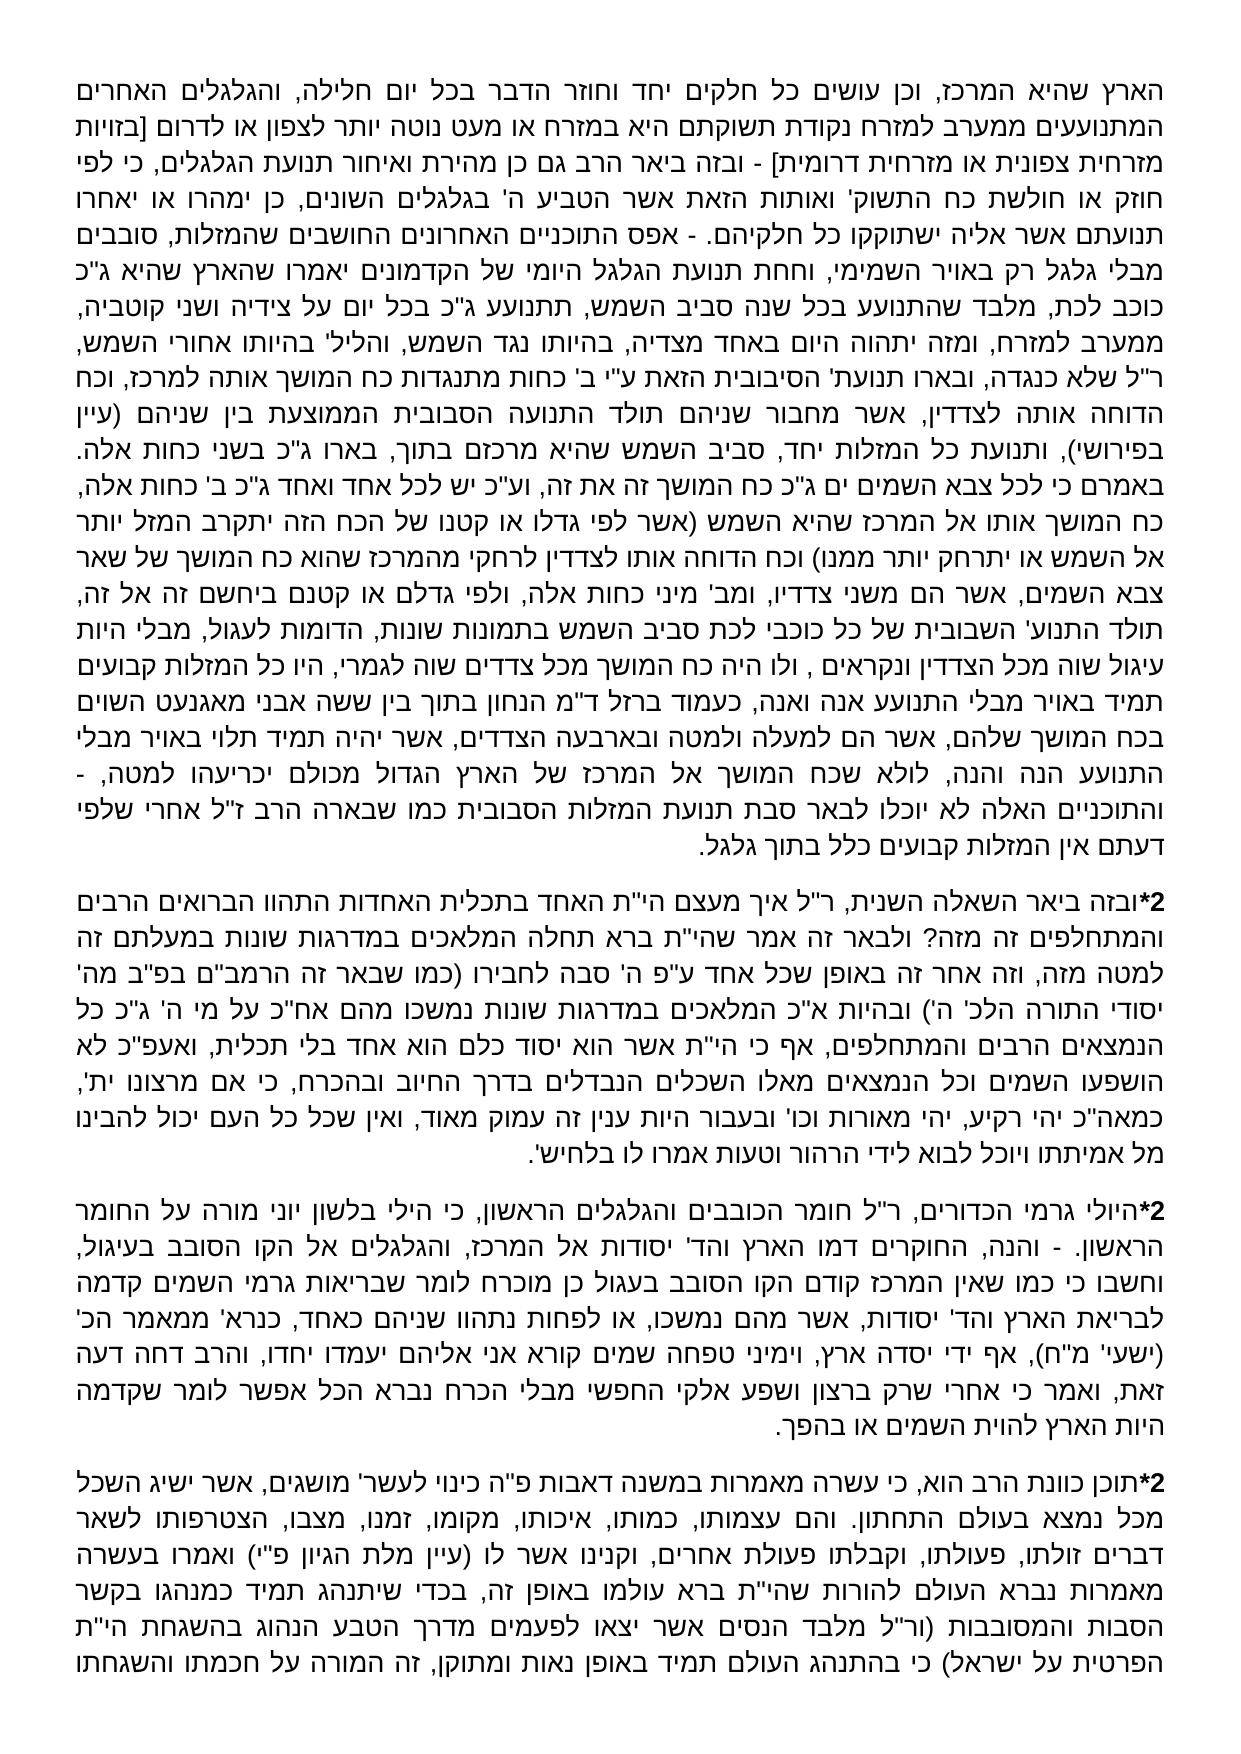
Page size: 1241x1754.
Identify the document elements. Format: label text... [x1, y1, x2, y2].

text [75, 75, 1165, 861]
text 2*ובזה ביאר השאלה השנית, ר"ל איך מעצם הי"ת האחד בתכלית האחדות התהוו הברואים הרבים והמתחלפים זה מזה? ולבאר זה אמר שהי"ת ברא תחלה המלאכים במדרגות שונות במעלתם זה למטה מזה, וזה אחר זה באופן שכל אחד ע"פ ה' סבה לחבירו (כמו שבאר זה הרמב"ם בפ"ב מה' יסודי התורה הלכ' ה') ובהיות א"כ המלאכים במדרגות שונות נמשכו מהם אח"כ על מי ה' ג"כ כל הנמצאים הרבים והמתחלפים, אף כי הי"ת אשר הוא יסוד כלם הוא אחד בלי תכלית, ואעפ"כ לא הושפעו השמים וכל הנמצאים מאלו השכלים הנבדלים בדרך החיוב ובהכרח, כי אם מרצונו ית', כמאה"כ יהי רקיע, יהי מאורות וכו' ובעבור היות ענין זה עמוק מאוד, ואין שכל כל העם יכול להבינו מל אמיתתו ויוכל לבוא לידי הרהור וטעות אמרו לו בלחיש'. [75, 886, 1165, 1169]
text 2*היולי גרמי הכדורים, ר"ל חומר הכובבים והגלגלים הראשון, כי הילי בלשון יוני מורה על החומר הראשון. - והנה, החוקרים דמו הארץ והד' יסודות אל המרכז, והגלגלים אל הקו הסובב בעיגול, וחשבו כי כמו שאין המרכז קודם הקו הסובב בעגול כן מוכרח לומר שבריאות גרמי השמים קדמה לבריאת הארץ והד' יסודות, אשר מהם נמשכו, או לפחות נתהוו שניהם כאחד, כנרא' ממאמר הכ' (ישעי' מ"ח), אף ידי יסדה ארץ, וימיני טפחה שמים קורא אני אליהם יעמדו יחדו, והרב דחה דעה זאת, ואמר כי אחרי שרק ברצון ושפע אלקי החפשי מבלי הכרח נברא הכל אפשר לומר שקדמה היות הארץ להוית השמים או בהפך. [75, 1195, 1165, 1442]
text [75, 1467, 1165, 1678]
